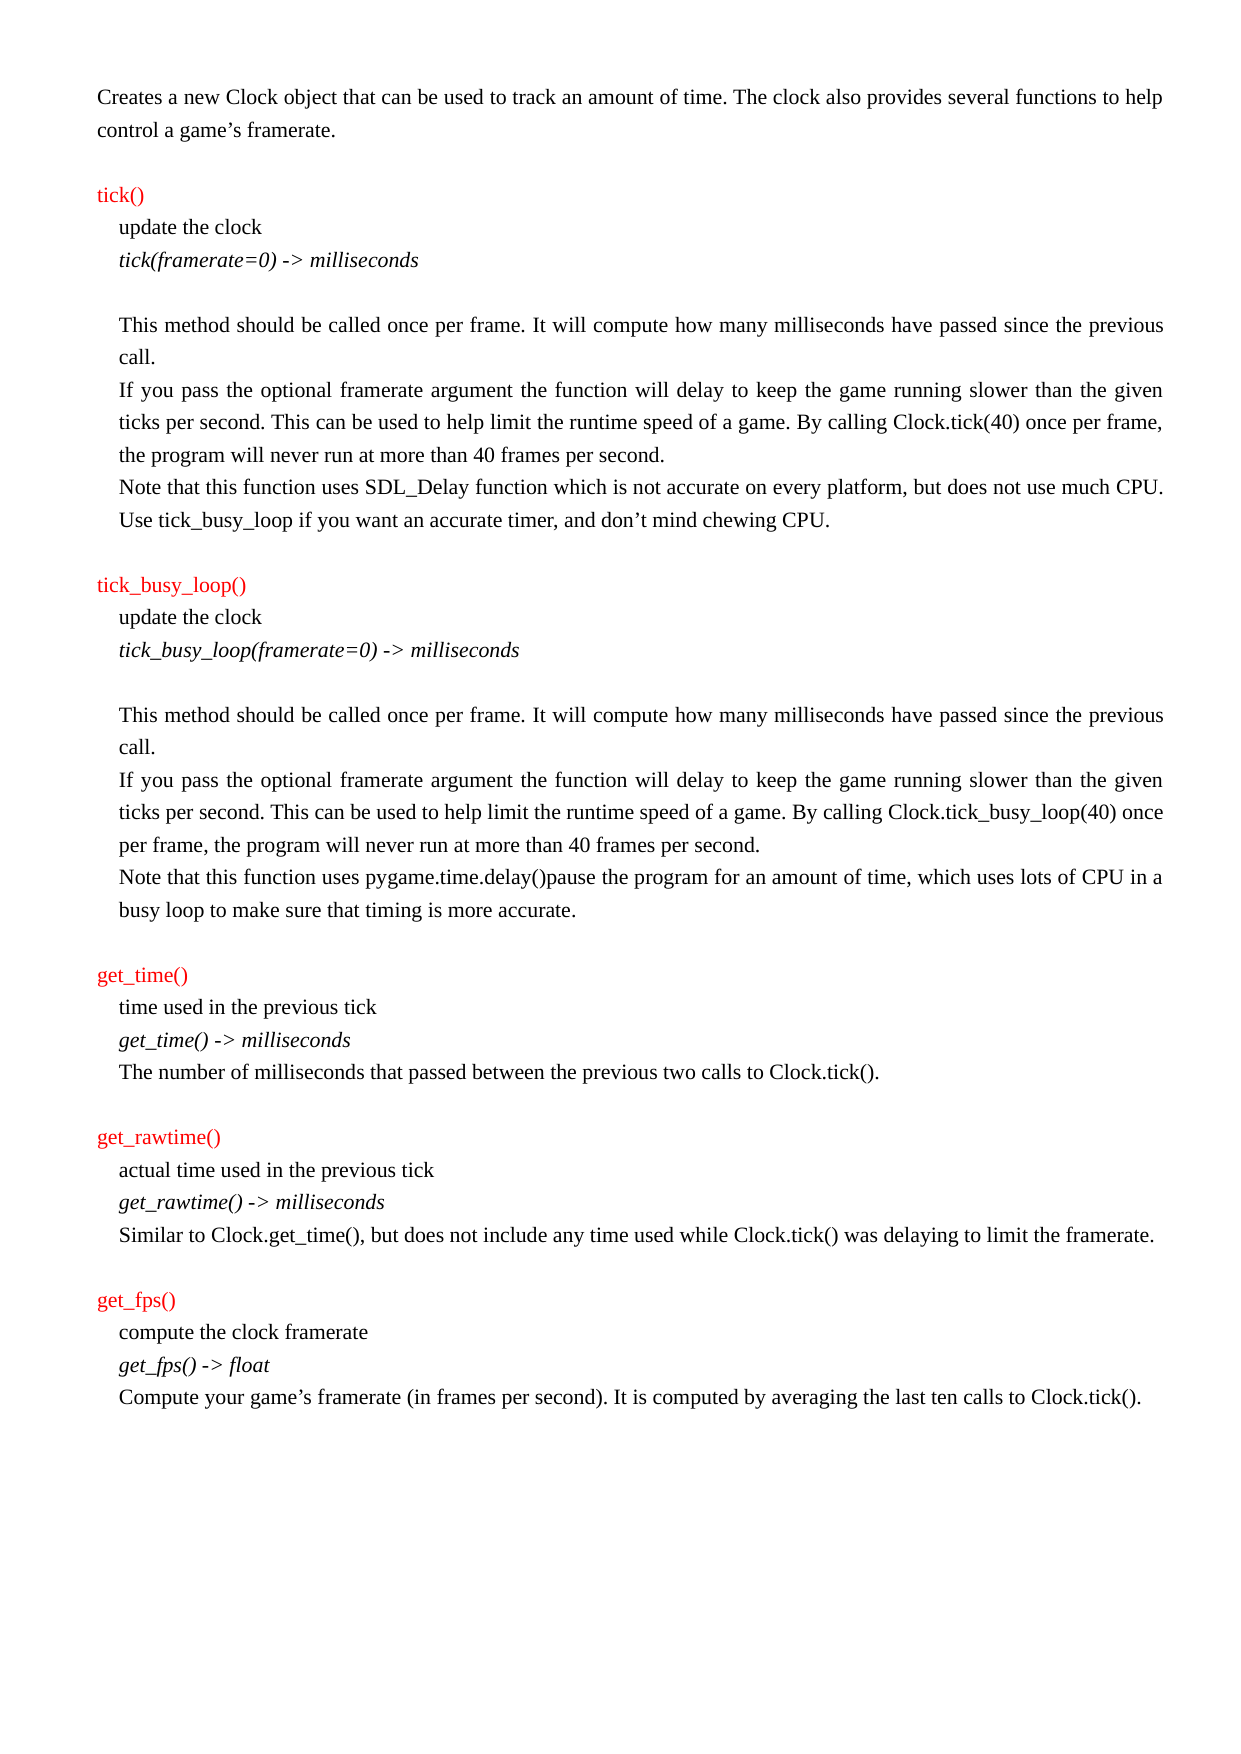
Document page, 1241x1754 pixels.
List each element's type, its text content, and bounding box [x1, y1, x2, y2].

text Compute your game’s framerate (in frames per second). It is computed by averaging the last ten calls to Clock.tick(). [119, 1381, 1165, 1413]
text The number of milliseconds that passed between the previous two calls to Clock.tick(). [119, 1056, 1165, 1088]
text update the clock [119, 211, 1165, 243]
text get_fps() [97, 1283, 1165, 1316]
text get_fps() -> float [119, 1348, 1165, 1381]
text get_rawtime() [97, 1121, 1165, 1153]
text Note that this function uses pygame.time.delay()pause the program for an amount of time, which uses lots of CPU in a busy loop to make sure that timing is more accurate. [119, 861, 1165, 926]
text This method should be called once per frame. It will compute how many milliseconds have passed since the previous call. [119, 698, 1165, 763]
text Note that this function uses SDL_Delay function which is not accurate on every platform, but does not use much CPU. Use tick_busy_loop if you want an accurate timer, and don’t mind chewing CPU. [119, 471, 1165, 536]
text compute the clock framerate [119, 1316, 1165, 1348]
text tick() [97, 178, 1165, 211]
text update the clock [119, 601, 1165, 633]
text get_time() [97, 958, 1165, 991]
text If you pass the optional framerate argument the function will delay to keep the game running slower than the given ticks per second. This can be used to help limit the runtime speed of a game. By calling Clock.tick_busy_loop(40) once per frame, the program will never run at more than 40 frames per second. [119, 763, 1165, 861]
text time used in the previous tick [119, 991, 1165, 1023]
text Similar to Clock.get_time(), but does not include any time used while Clock.tick() was delaying to limit the framerate. [119, 1218, 1165, 1251]
text get_rawtime() -> milliseconds [119, 1186, 1165, 1218]
text This method should be called once per frame. It will compute how many milliseconds have passed since the previous call. [119, 308, 1165, 373]
text actual time used in the previous tick [119, 1153, 1165, 1186]
text tick_busy_loop(framerate=0) -> milliseconds [119, 633, 1165, 666]
text tick_busy_loop() [97, 568, 1165, 601]
text Creates a new Clock object that can be used to track an amount of time. The clock also provides several functions to help control a game’s framerate. [97, 81, 1165, 146]
text get_time() -> milliseconds [119, 1023, 1165, 1056]
text If you pass the optional framerate argument the function will delay to keep the game running slower than the given ticks per second. This can be used to help limit the runtime speed of a game. By calling Clock.tick(40) once per frame, the program will never run at more than 40 frames per second. [119, 373, 1165, 471]
text tick(framerate=0) -> milliseconds [119, 243, 1165, 276]
